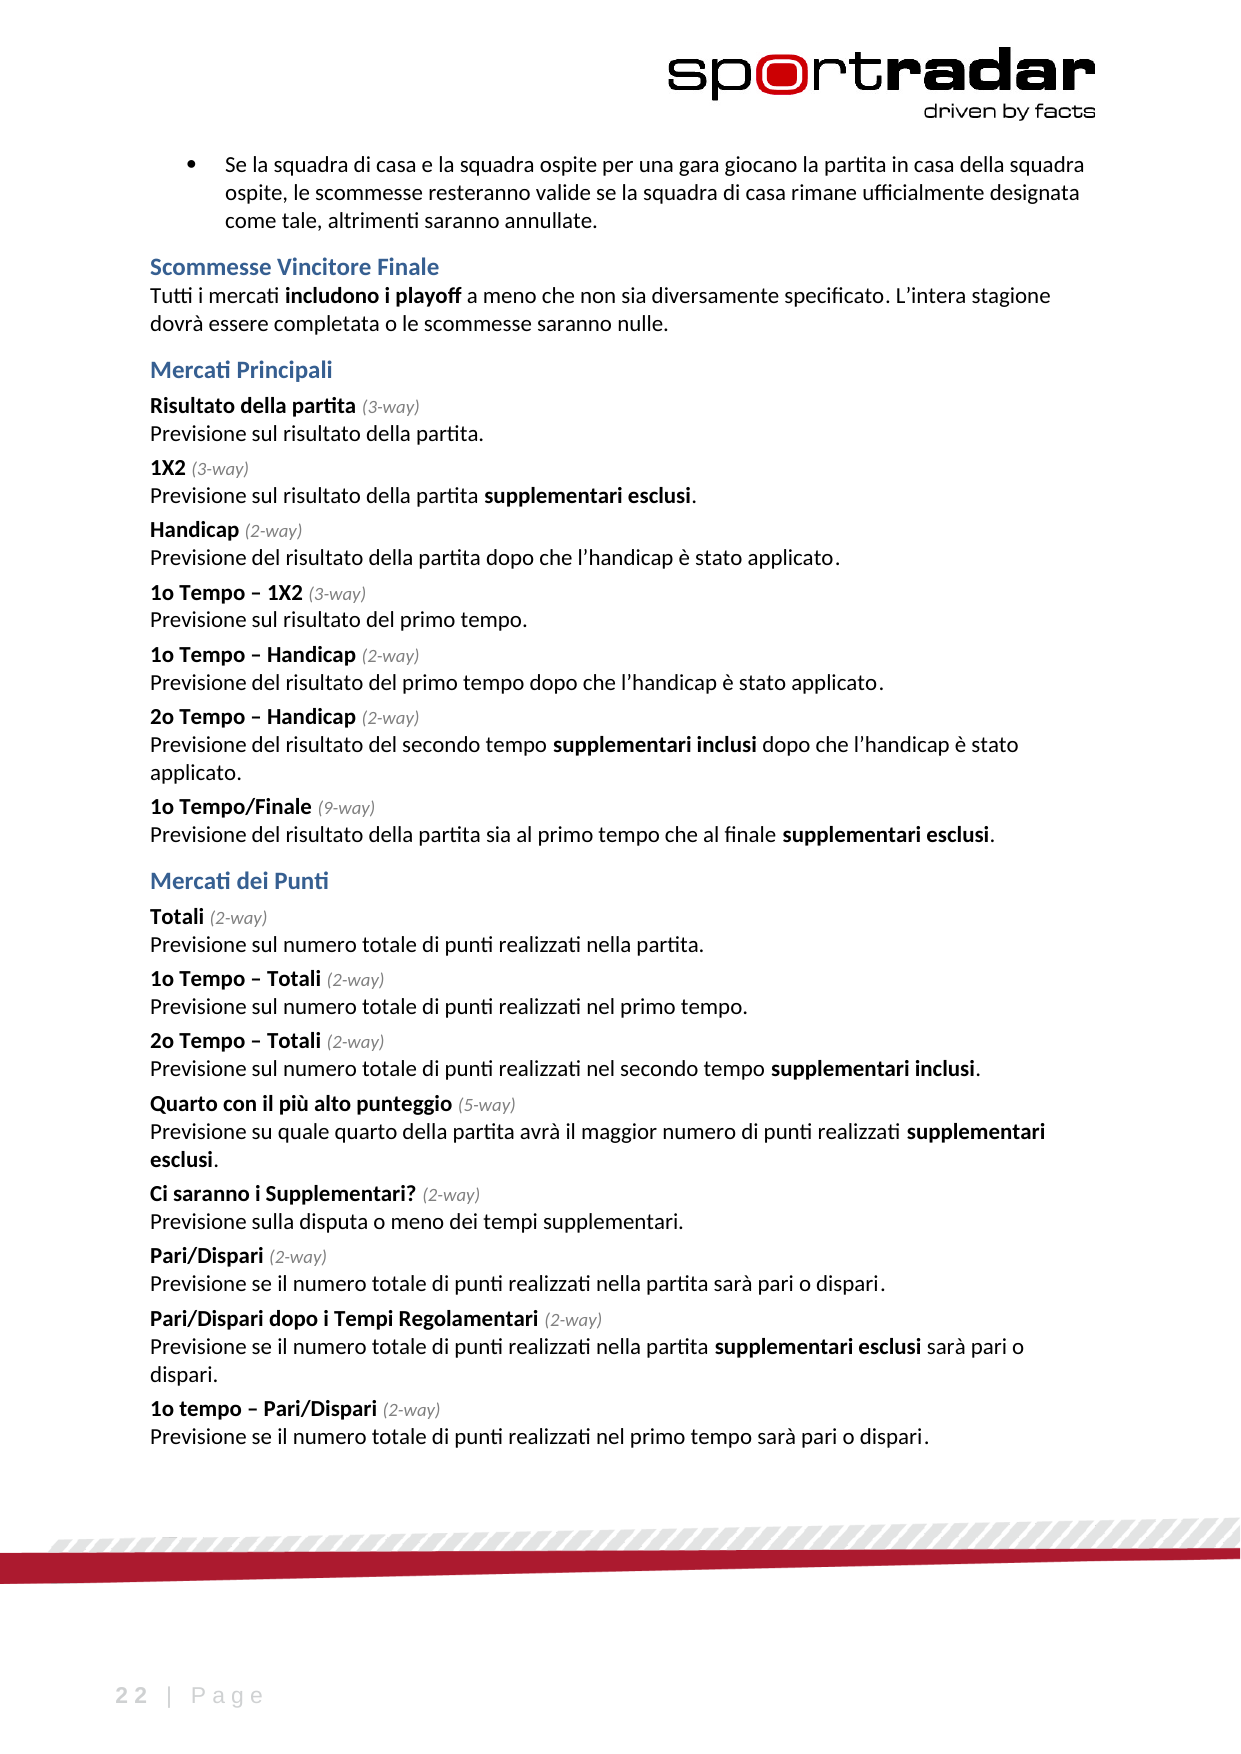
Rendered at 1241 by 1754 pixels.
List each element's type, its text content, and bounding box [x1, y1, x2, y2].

subtitle Mercati dei Punti [150, 865, 1090, 896]
subtitle 1o Tempo – Totali (2-way) [150, 964, 1090, 992]
text Previsione sul risultato della partita. [150, 419, 1090, 447]
text Previsione sul risultato del primo tempo. [150, 606, 1090, 634]
picture [0, 1515, 1241, 1584]
subtitle Mercati Principali [150, 354, 1090, 384]
subtitle 2o Tempo – Totali (2-way) [150, 1027, 1090, 1054]
subtitle 1o Tempo/Finale (9-way) [150, 792, 1090, 821]
text Previsione se il numero totale di punti realizzati nella partita sarà pari o dispari. [150, 1269, 1090, 1297]
text Previsione se il numero totale di punti realizzati nel primo tempo sarà pari o dispari. [150, 1422, 1090, 1450]
text Previsione sul numero totale di punti realizzati nella partita. [150, 930, 1090, 958]
subtitle 1X2 (3-way) [150, 453, 1090, 481]
text Previsione sul numero totale di punti realizzati nel secondo tempo supplementari inclusi. [150, 1054, 1090, 1083]
list Se la squadra di casa e la squadra ospite per una gara giocano la partita in casa della squadra ospite, le scommesse resteranno valide se la squadra di casa rimane ufficialmente designata come tale, altrimenti saranno annullate. [187, 150, 1090, 234]
text Previsione del risultato del primo tempo dopo che l’handicap è stato applicato. [150, 668, 1090, 696]
subtitle Pari/Dispari (2-way) [150, 1241, 1090, 1269]
subtitle Ci saranno i Supplementari? (2-way) [150, 1179, 1090, 1207]
text Previsione se il numero totale di punti realizzati nella partita supplementari esclusi sarà pari o dispari. [150, 1332, 1090, 1388]
text Previsione sul risultato della partita supplementari esclusi. [150, 481, 1090, 509]
subtitle Quarto con il più alto punteggio (5-way) [150, 1089, 1090, 1117]
subtitle Scommesse Vincitore Finale [150, 251, 1090, 281]
subtitle Totali (2-way) [150, 902, 1090, 930]
subtitle Handicap (2-way) [150, 515, 1090, 543]
picture [668, 47, 1095, 121]
subtitle 1o Tempo – 1X2 (3-way) [150, 578, 1090, 606]
text Previsione su quale quarto della partita avrà il maggior numero di punti realizzati supplementari esclusi. [150, 1117, 1090, 1173]
text Previsione del risultato della partita dopo che l’handicap è stato applicato. [150, 543, 1090, 571]
subtitle 1o tempo – Pari/Dispari (2-way) [150, 1394, 1090, 1422]
subtitle Pari/Dispari dopo i Tempi Regolamentari (2-way) [150, 1304, 1090, 1332]
subtitle Risultato della partita (3-way) [150, 391, 1090, 419]
subtitle 1o Tempo – Handicap (2-way) [150, 640, 1090, 668]
text Previsione del risultato del secondo tempo supplementari inclusi dopo che l’handicap è stato applicato. [150, 730, 1090, 786]
text Previsione del risultato della partita sia al primo tempo che al finale supplementari esclusi. [150, 821, 1090, 848]
subtitle 2o Tempo – Handicap (2-way) [150, 702, 1090, 730]
text Tutti i mercati includono i playoff a meno che non sia diversamente specificato. L’intera stagione dovrà essere completata o le scommesse saranno nulle. [150, 281, 1090, 337]
text Previsione sul numero totale di punti realizzati nel primo tempo. [150, 992, 1090, 1020]
text Previsione sulla disputa o meno dei tempi supplementari. [150, 1207, 1090, 1235]
